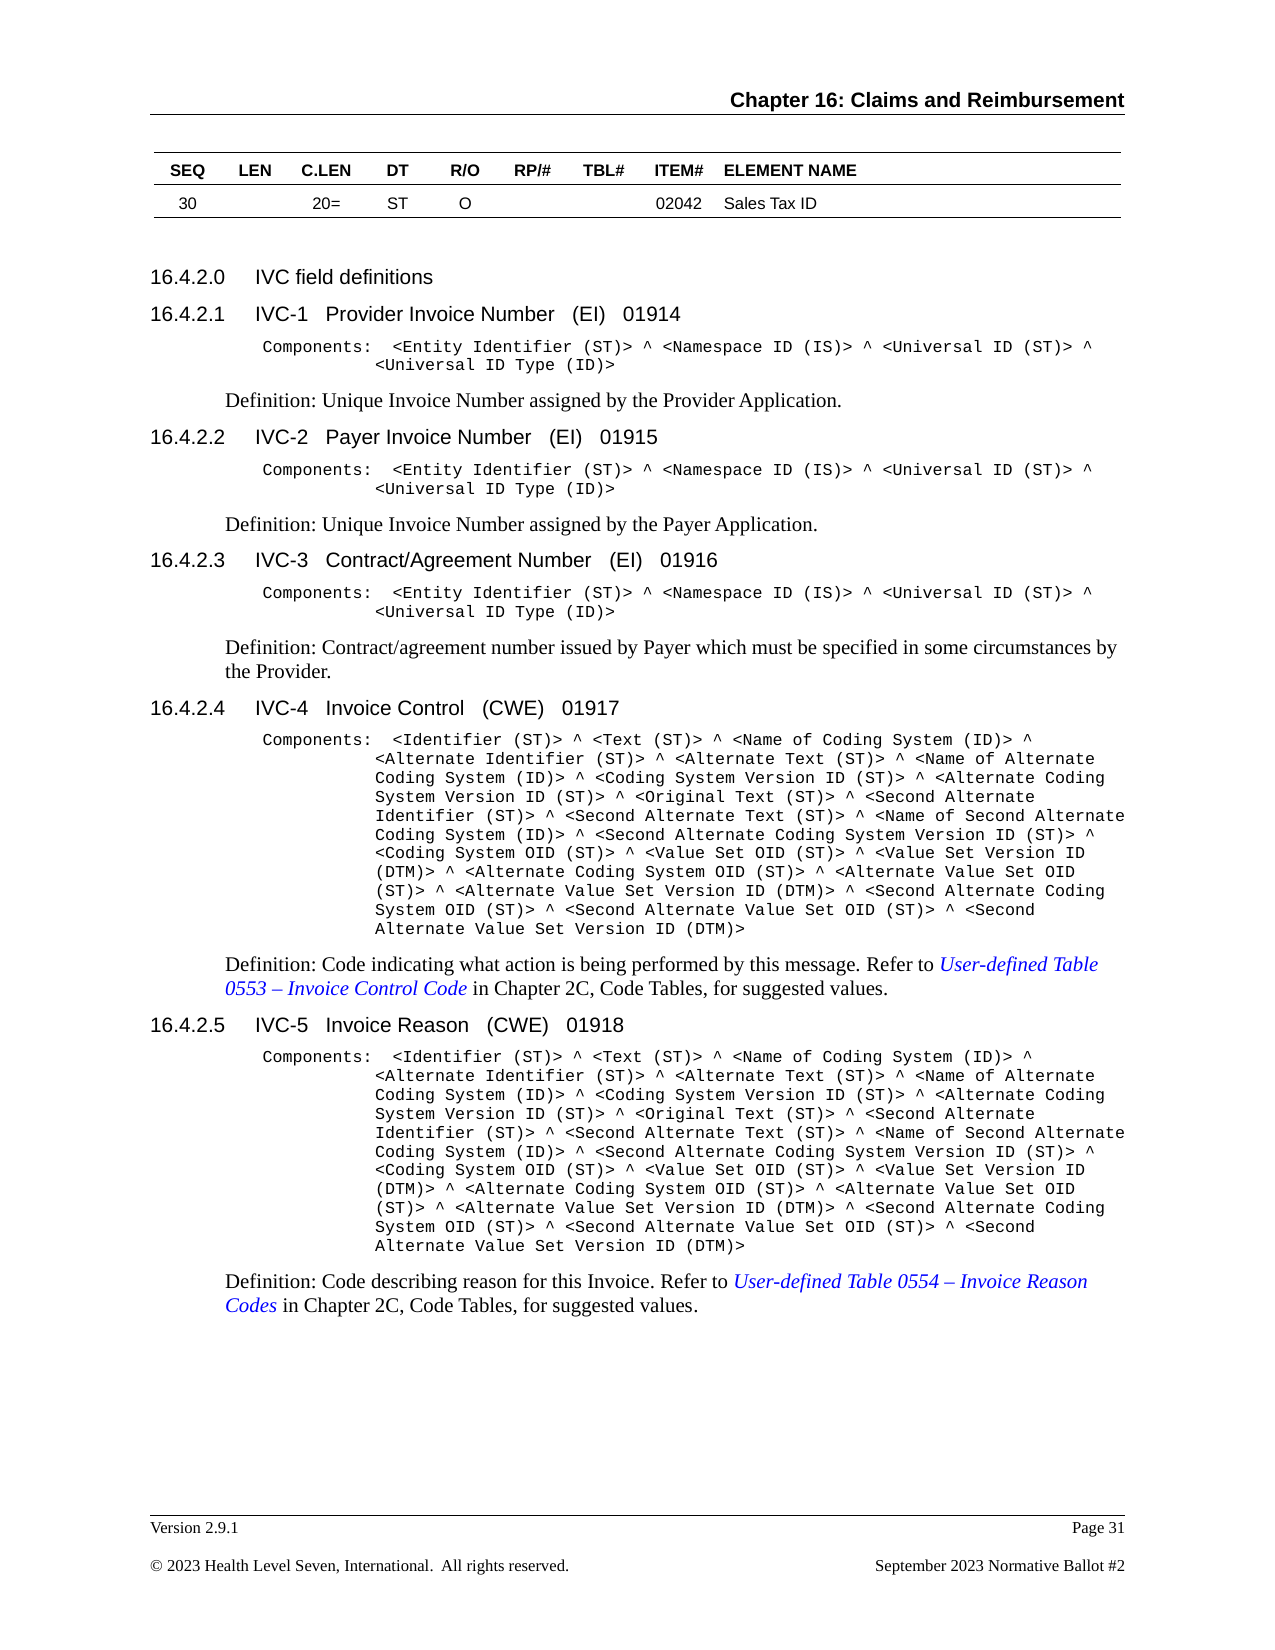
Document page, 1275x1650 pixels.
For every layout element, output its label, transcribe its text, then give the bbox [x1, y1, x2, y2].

subtitle 16.4.2.2 IVC-2 Payer Invoice Number (EI) 01915 [150, 425, 1125, 449]
text Components: <Entity Identifier (ST)> ^ <Namespace ID (IS)> ^ <Universal ID (ST)> ^ <Universal ID Type (ID)> [262, 338, 1125, 376]
subtitle 16.4.2.0 IVC field definitions [150, 265, 1125, 289]
text Definition: Code indicating what action is being performed by this message. Refer to User-defined Table 0553 – Invoice Control Code in Chapter 2C, Code Tables, for suggested values. [225, 952, 1125, 1000]
subtitle 16.4.2.4 IVC-4 Invoice Control (CWE) 01917 [150, 695, 1125, 719]
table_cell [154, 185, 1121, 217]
text Definition: Unique Invoice Number assigned by the Payer Application. [225, 512, 1125, 536]
subtitle 16.4.2.5 IVC-5 Invoice Reason (CWE) 01918 [150, 1012, 1125, 1036]
text Definition: Contract/agreement number issued by Payer which must be specified in some circumstances by the Provider. [225, 635, 1125, 683]
subtitle 16.4.2.1 IVC-1 Provider Invoice Number (EI) 01914 [150, 302, 1125, 326]
text Definition: Unique Invoice Number assigned by the Provider Application. [225, 388, 1125, 412]
text Components: <Entity Identifier (ST)> ^ <Namespace ID (IS)> ^ <Universal ID (ST)> ^ <Universal ID Type (ID)> [262, 461, 1125, 499]
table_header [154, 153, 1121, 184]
text Components: <Entity Identifier (ST)> ^ <Namespace ID (IS)> ^ <Universal ID (ST)> ^ <Universal ID Type (ID)> [262, 584, 1125, 622]
text Definition: Code describing reason for this Invoice. Refer to User-defined Table 0554 – Invoice Reason Codes in Chapter 2C, Code Tables, for suggested values. [225, 1269, 1125, 1317]
subtitle 16.4.2.3 IVC-3 Contract/Agreement Number (EI) 01916 [150, 548, 1125, 572]
